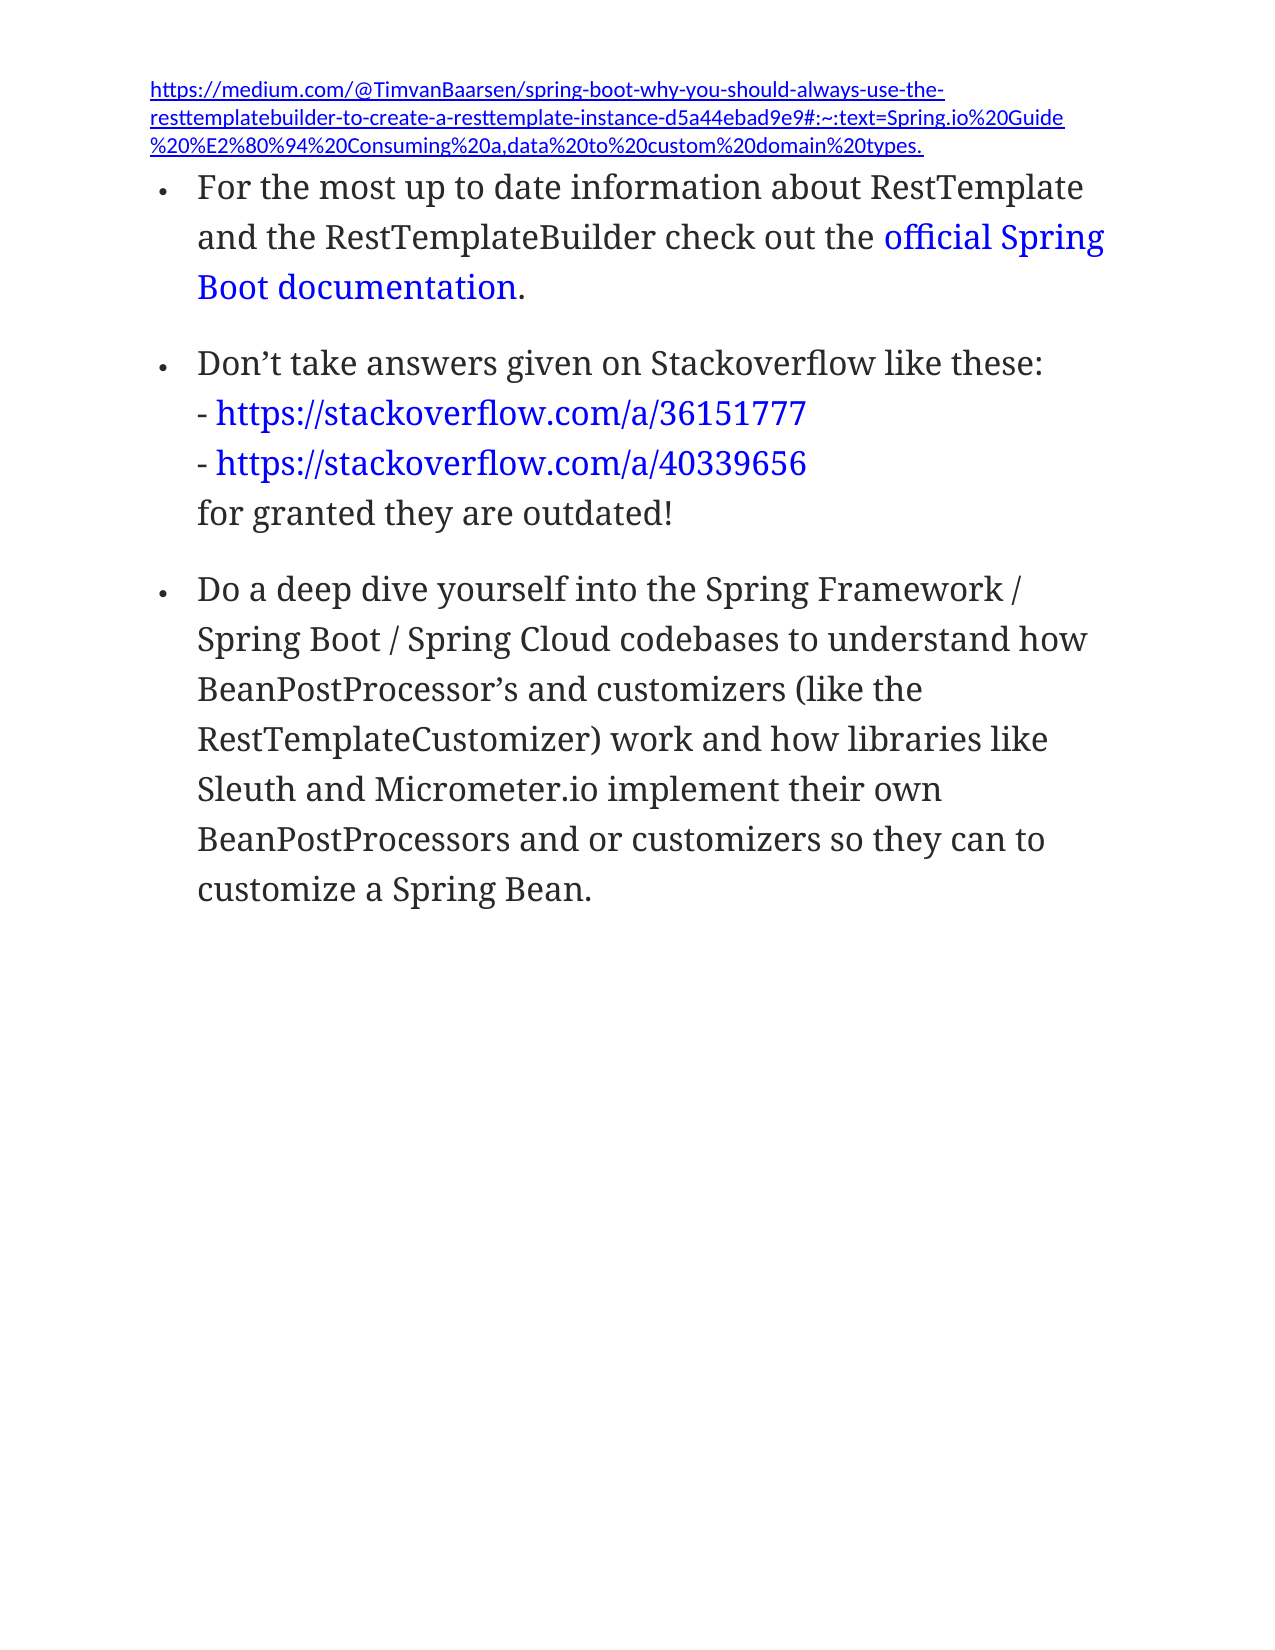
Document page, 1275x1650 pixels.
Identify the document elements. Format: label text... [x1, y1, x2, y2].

list For the most up to date information about RestTemplate and the RestTemplateBuilder check out the official Spring Boot documentation. [159, 159, 1125, 309]
list Don’t take answers given on Stackoverflow like these: - https://stackoverflow.com/a/36151777 - https://stackoverflow.com/a/40339656 for granted they are outdated! [159, 335, 1125, 535]
list Do a deep dive yourself into the Spring Framework / Spring Boot / Spring Cloud codebases to understand how BeanPostProcessor’s and customizers (like the RestTemplateCustomizer) work and how libraries like Sleuth and Micrometer.io implement their own BeanPostProcessors and or customizers so they can to customize a Spring Bean. [159, 562, 1125, 912]
